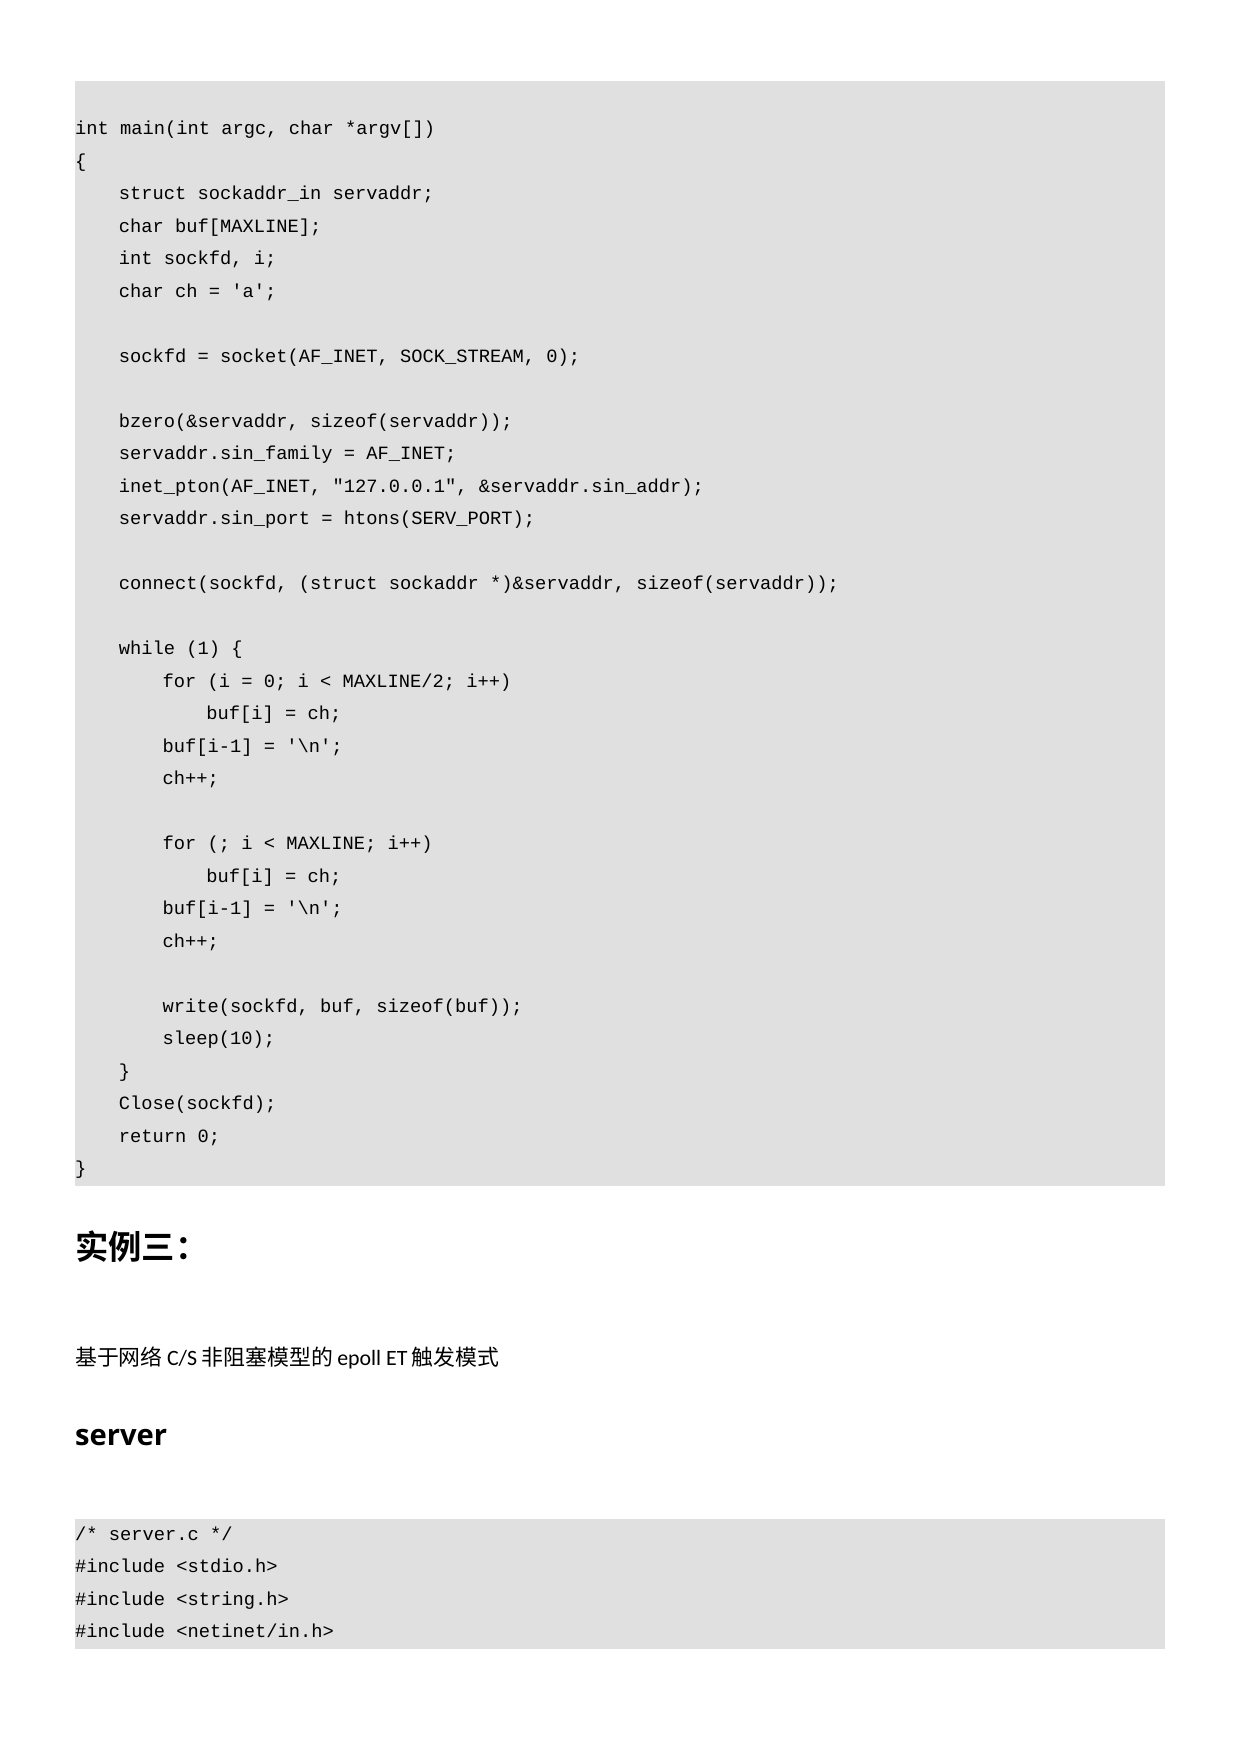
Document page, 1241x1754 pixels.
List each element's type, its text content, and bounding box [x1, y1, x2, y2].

text Close(sockfd); [75, 1088, 1165, 1121]
text ch++; [75, 926, 1165, 958]
text ch++; [75, 763, 1165, 796]
text { [75, 146, 1165, 178]
subtitle server [75, 1402, 1165, 1467]
text #include <netinet/in.h> [75, 1617, 1165, 1649]
text sockfd = socket(AF_INET, SOCK_STREAM, 0); [75, 341, 1165, 373]
text write(sockfd, buf, sizeof(buf)); [75, 991, 1165, 1023]
text bzero(&servaddr, sizeof(servaddr)); [75, 406, 1165, 438]
text connect(sockfd, (struct sockaddr *)&servaddr, sizeof(servaddr)); [75, 568, 1165, 601]
text inet_pton(AF_INET, "127.0.0.1", &servaddr.sin_addr); [75, 471, 1165, 503]
text struct sockaddr_in servaddr; [75, 178, 1165, 211]
text return 0; [75, 1121, 1165, 1153]
subtitle 实例三： [75, 1213, 1165, 1278]
text 基于网络C/S非阻塞模型的epoll ET触发模式 [75, 1340, 1165, 1372]
text } [75, 1056, 1165, 1088]
text buf[i] = ch; [75, 861, 1165, 893]
text /* server.c */ [75, 1519, 1165, 1552]
text int sockfd, i; [75, 243, 1165, 276]
text buf[i-1] = '\n'; [75, 731, 1165, 763]
text for (i = 0; i < MAXLINE/2; i++) [75, 666, 1165, 698]
text } [75, 1153, 1165, 1186]
text char buf[MAXLINE]; [75, 211, 1165, 243]
text while (1) { [75, 633, 1165, 666]
text for (; i < MAXLINE; i++) [75, 828, 1165, 861]
text servaddr.sin_family = AF_INET; [75, 438, 1165, 471]
text servaddr.sin_port = htons(SERV_PORT); [75, 503, 1165, 536]
text sleep(10); [75, 1023, 1165, 1056]
text buf[i] = ch; [75, 698, 1165, 731]
text int main(int argc, char *argv[]) [75, 113, 1165, 146]
text buf[i-1] = '\n'; [75, 893, 1165, 926]
text #include <stdio.h> [75, 1552, 1165, 1584]
text #include <string.h> [75, 1584, 1165, 1617]
text char ch = 'a'; [75, 276, 1165, 308]
